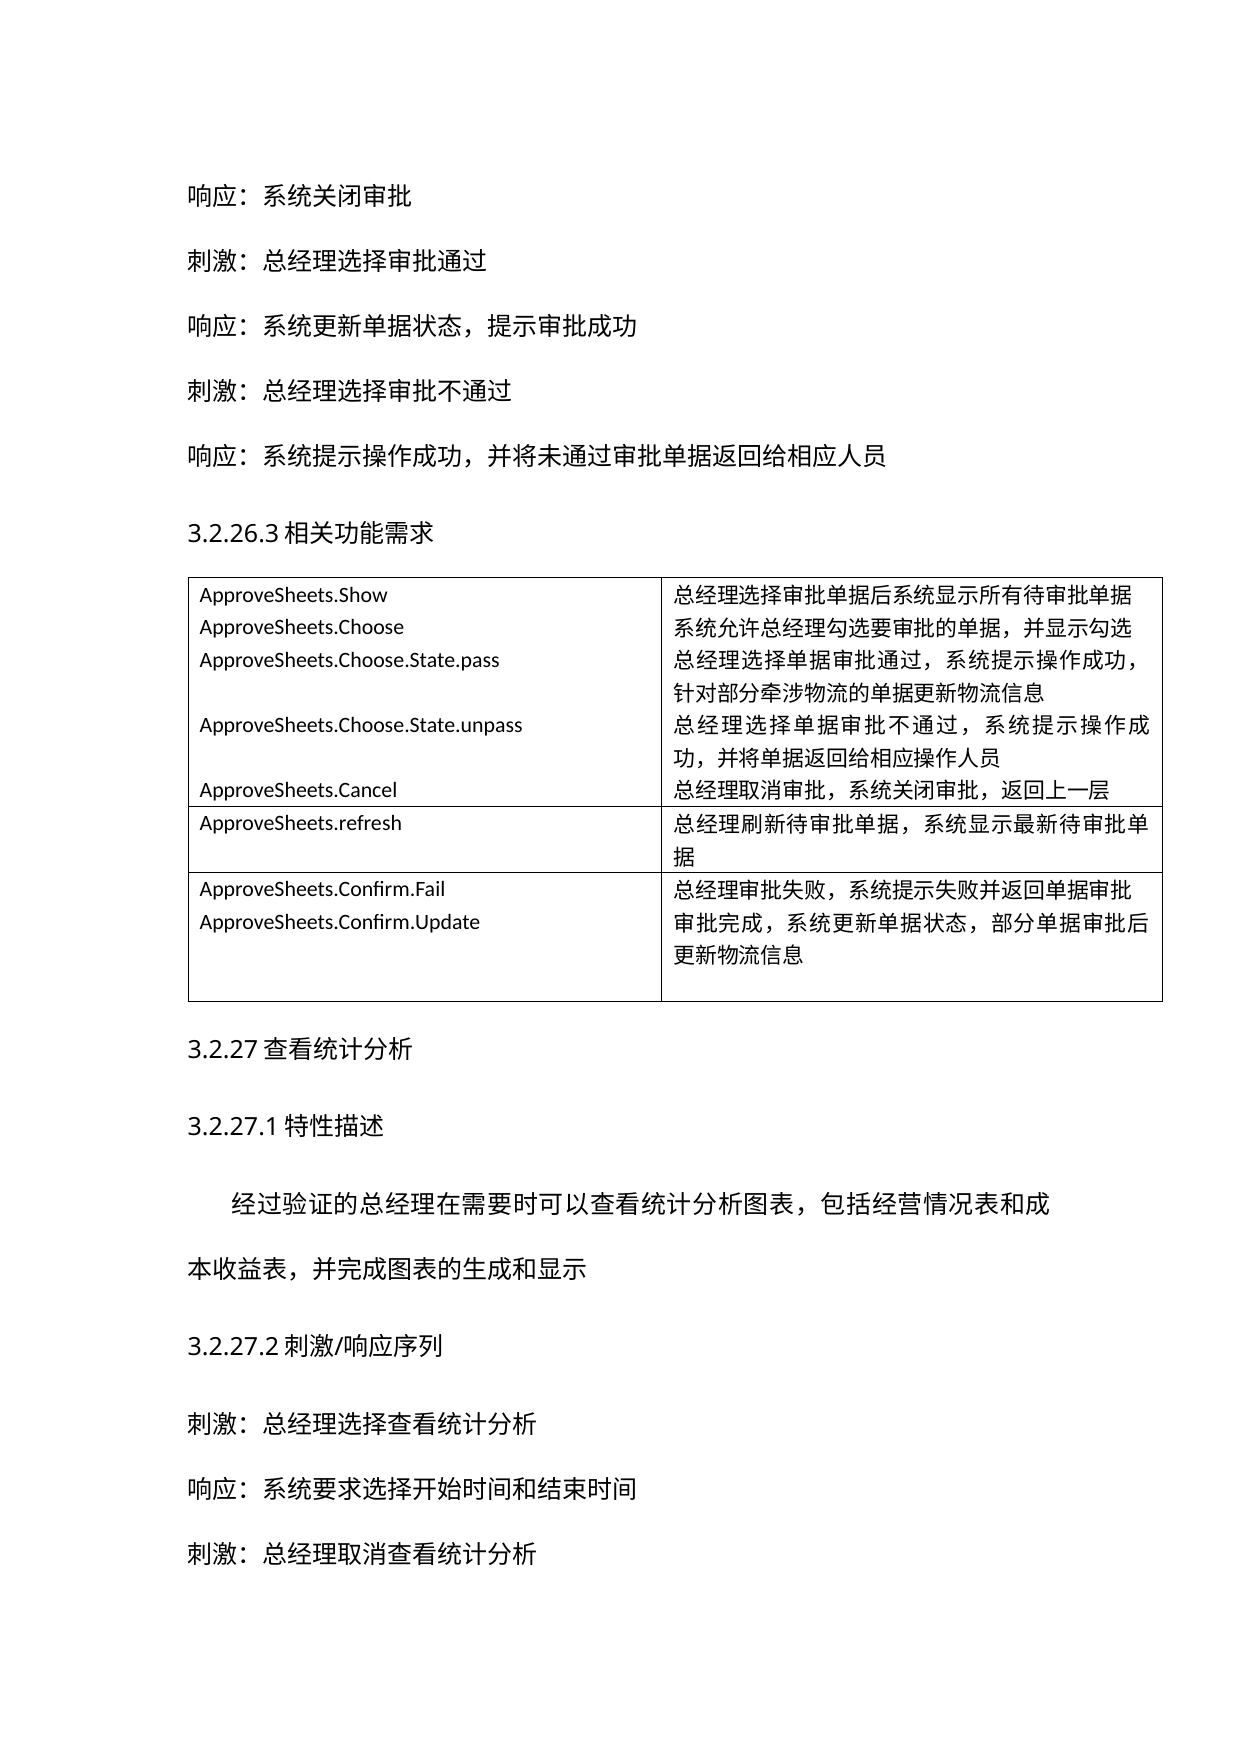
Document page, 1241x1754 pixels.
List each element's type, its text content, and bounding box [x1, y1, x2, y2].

text 刺激：总经理取消查看统计分析 [187, 1520, 1053, 1585]
table_cell 总经理审批失败，系统提示失败并返回单据审批 审批完成，系统更新单据状态，部分单据审批后更新物流信息 [662, 873, 1162, 1001]
table_cell ApproveSheets.refresh [189, 807, 661, 872]
text 刺激：总经理选择审批通过 [187, 227, 1053, 292]
text 经过验证的总经理在需要时可以查看统计分析图表，包括经营情况表和成本收益表，并完成图表的生成和显示 [187, 1170, 1053, 1300]
text 3.2.27查看统计分析 [187, 1015, 1053, 1080]
text 响应：系统提示操作成功，并将未通过审批单据返回给相应人员 [187, 422, 1053, 487]
table_header ApproveSheets.Show ApproveSheets.Choose ApproveSheets.Choose.State.pass ApproveSheets.Choose.State.unpass ApproveSheets.Cancel [189, 578, 661, 806]
table_cell ApproveSheets.Confirm.Fail ApproveSheets.Confirm.Update [189, 873, 661, 1001]
text 3.2.27.1特性描述 [187, 1092, 1053, 1157]
text 响应：系统关闭审批 [187, 162, 1053, 227]
text 刺激：总经理选择审批不通过 [187, 357, 1053, 422]
table_header 总经理选择审批单据后系统显示所有待审批单据 系统允许总经理勾选要审批的单据，并显示勾选 总经理选择单据审批通过，系统提示操作成功，针对部分牵涉物流的单据更新物流信息 总经理选择单据审批不通过，系统提示操作成功，并将单据返回给相应操作人员 总经理取消审批，系统关闭审批，返回上一层 [662, 578, 1162, 806]
text 刺激：总经理选择查看统计分析 [187, 1390, 1053, 1455]
table_cell 总经理刷新待审批单据，系统显示最新待审批单据 [662, 807, 1162, 872]
text 3.2.26.3相关功能需求 [187, 499, 1053, 564]
text 响应：系统要求选择开始时间和结束时间 [187, 1455, 1053, 1520]
text 响应：系统更新单据状态，提示审批成功 [187, 292, 1053, 357]
text 3.2.27.2刺激/响应序列 [187, 1312, 1053, 1377]
